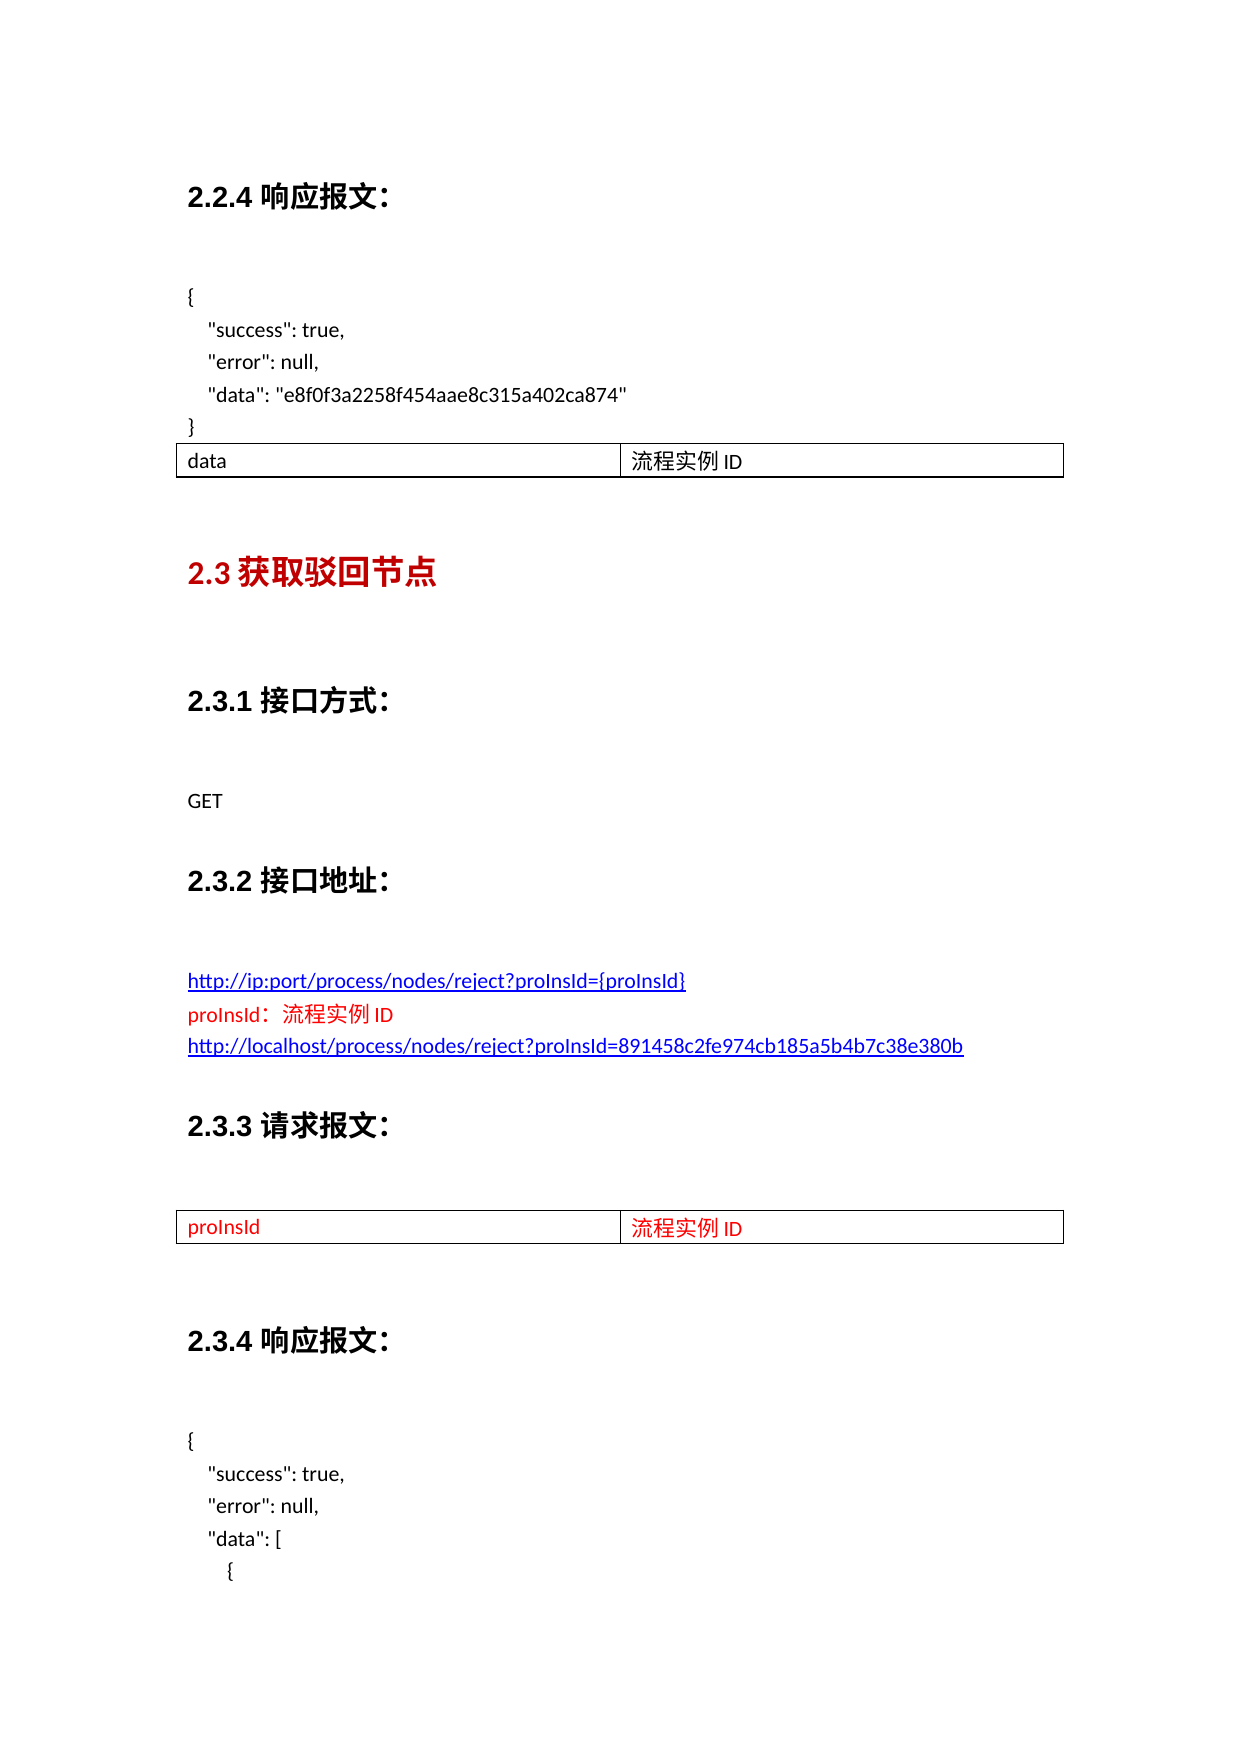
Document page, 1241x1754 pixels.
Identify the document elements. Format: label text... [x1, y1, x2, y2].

table_header data [177, 444, 620, 476]
subtitle 2.3.2 接口地址： [187, 846, 1053, 911]
text GET [187, 784, 1053, 817]
text { [187, 280, 1053, 313]
text "data": [ [187, 1522, 1053, 1554]
text "data": "e8f0f3a2258f454aae8c315a402ca874" [187, 378, 1053, 410]
table_header proInsId [177, 1211, 620, 1243]
text http://localhost/process/nodes/reject?proInsId=891458c2fe974cb185a5b4b7c38e380b [187, 1029, 1053, 1062]
text proInsId：流程实例ID [187, 997, 1053, 1029]
table_header 流程实例ID [621, 1211, 1063, 1243]
subtitle 2.3.1 接口方式： [187, 666, 1053, 731]
text { [187, 1554, 1053, 1587]
text "error": null, [187, 345, 1053, 378]
text } [187, 410, 1053, 443]
subtitle 2.3 获取驳回节点 [187, 537, 1053, 602]
text http://ip:port/process/nodes/reject?proInsId={proInsId} [187, 964, 1053, 997]
text "success": true, [187, 313, 1053, 345]
text { [187, 1424, 1053, 1457]
text "success": true, [187, 1457, 1053, 1489]
subtitle 2.3.3 请求报文： [187, 1091, 1053, 1156]
subtitle 2.2.4 响应报文： [187, 162, 1053, 227]
table_header 流程实例ID [621, 444, 1063, 476]
text "error": null, [187, 1489, 1053, 1522]
subtitle 2.3.4 响应报文： [187, 1306, 1053, 1371]
